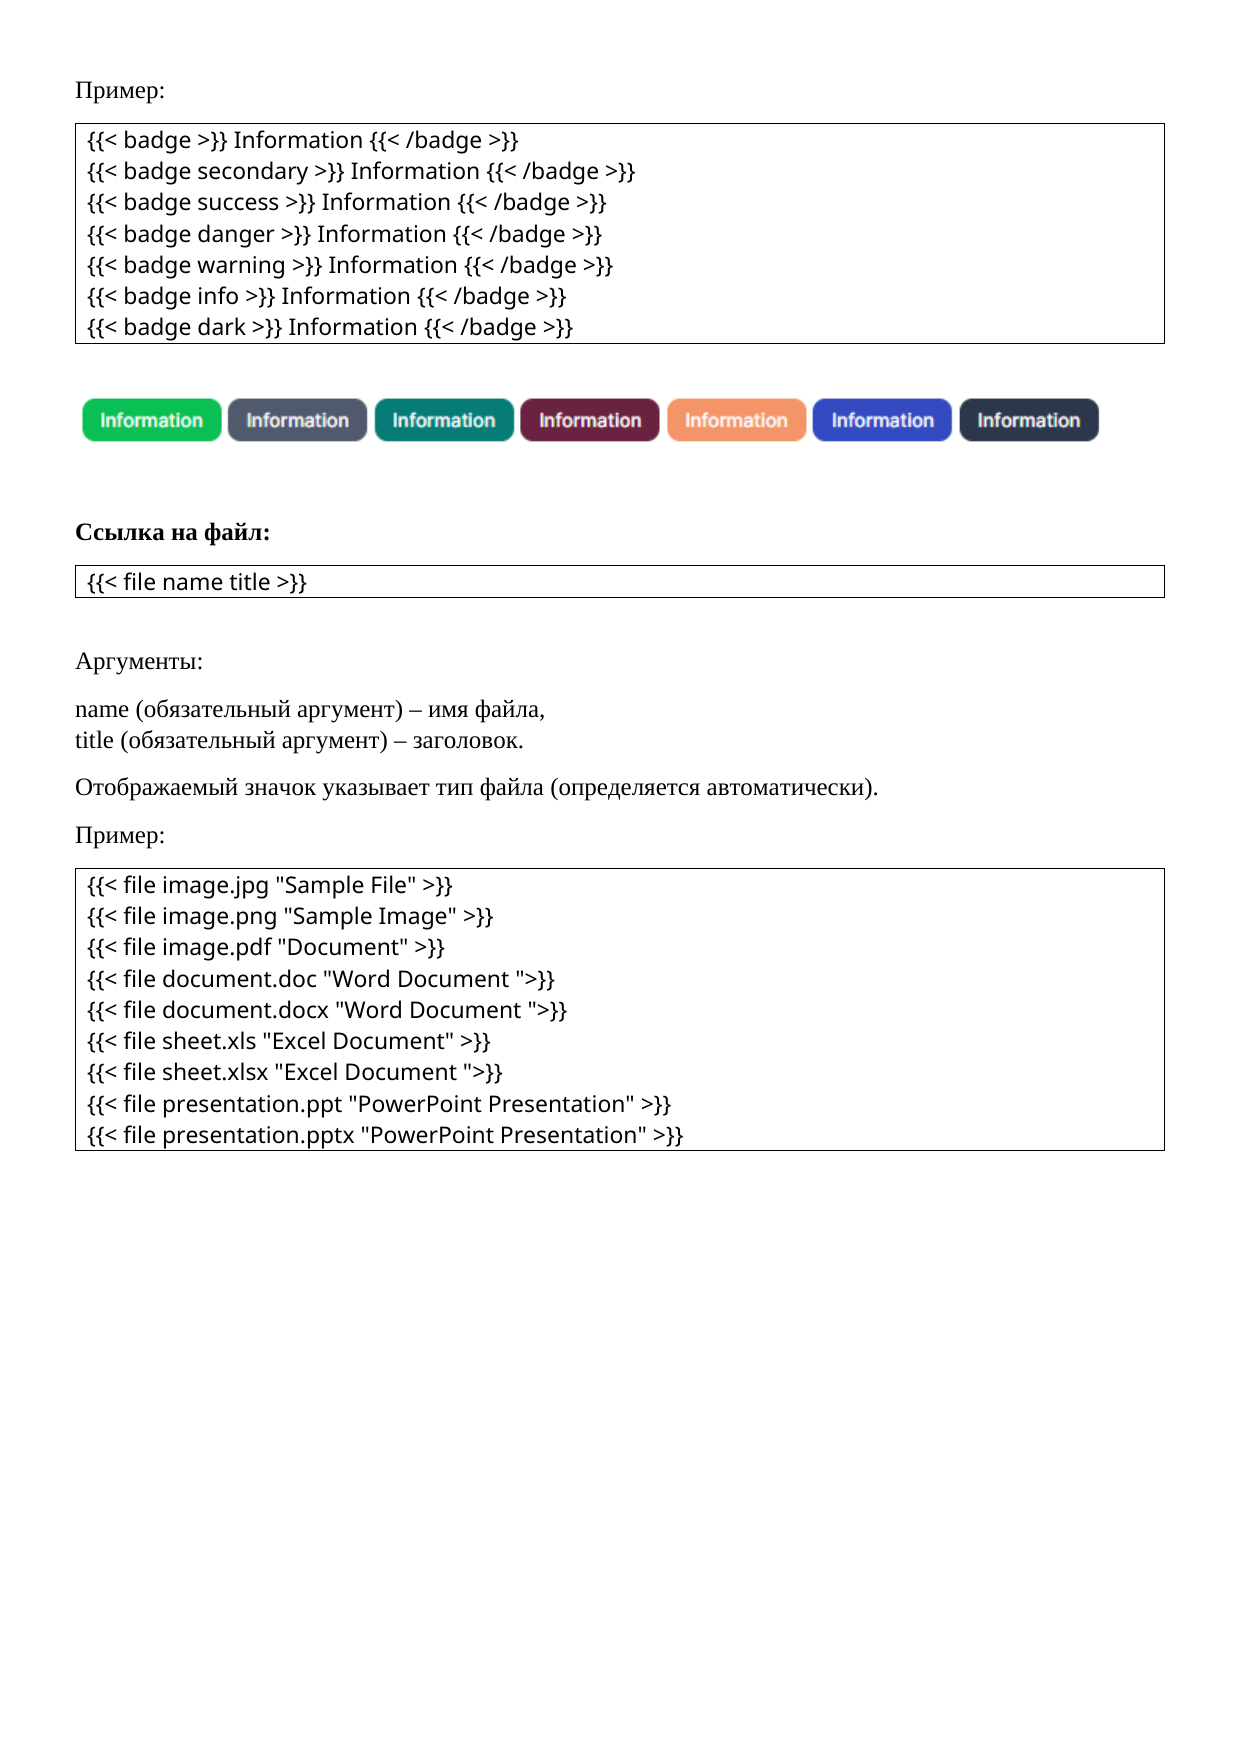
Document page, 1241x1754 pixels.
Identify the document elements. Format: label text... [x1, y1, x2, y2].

text title (обязательный аргумент) – заголовок. [75, 725, 1165, 753]
table_header {{< file name title >}} [76, 566, 1164, 597]
table_header {{< badge >}} Information {{< /badge >}} {{< badge secondary >}} Information {{< /badge >}} {{< badge success >}} Information {{< /badge >}} {{< badge danger >}} Information {{< /badge >}} {{< badge warning >}} Information {{< /badge >}} {{< badge info >}} Information {{< /badge >}} {{< badge dark >}} Information {{< /badge >}} [76, 124, 1164, 342]
text Ссылка на файл: [75, 517, 1165, 546]
text Пример: [75, 75, 1165, 104]
text Отображаемый значок указывает тип файла (определяется автоматически). [75, 772, 1165, 801]
picture [75, 391, 1107, 451]
table_header {{< file image.jpg "Sample File" >}} {{< file image.png "Sample Image" >}} {{< file image.pdf "Document" >}} {{< file document.doc "Word Document ">}} {{< file document.docx "Word Document ">}} {{< file sheet.xls "Excel Document" >}} {{< file sheet.xlsx "Excel Document ">}} {{< file presentation.ppt "PowerPoint Presentation" >}} {{< file presentation.pptx "PowerPoint Presentation" >}} [76, 869, 1164, 1150]
text name (обязательный аргумент) – имя файла, [75, 694, 1165, 722]
text Аргументы: [75, 646, 1165, 675]
text Пример: [75, 820, 1165, 849]
